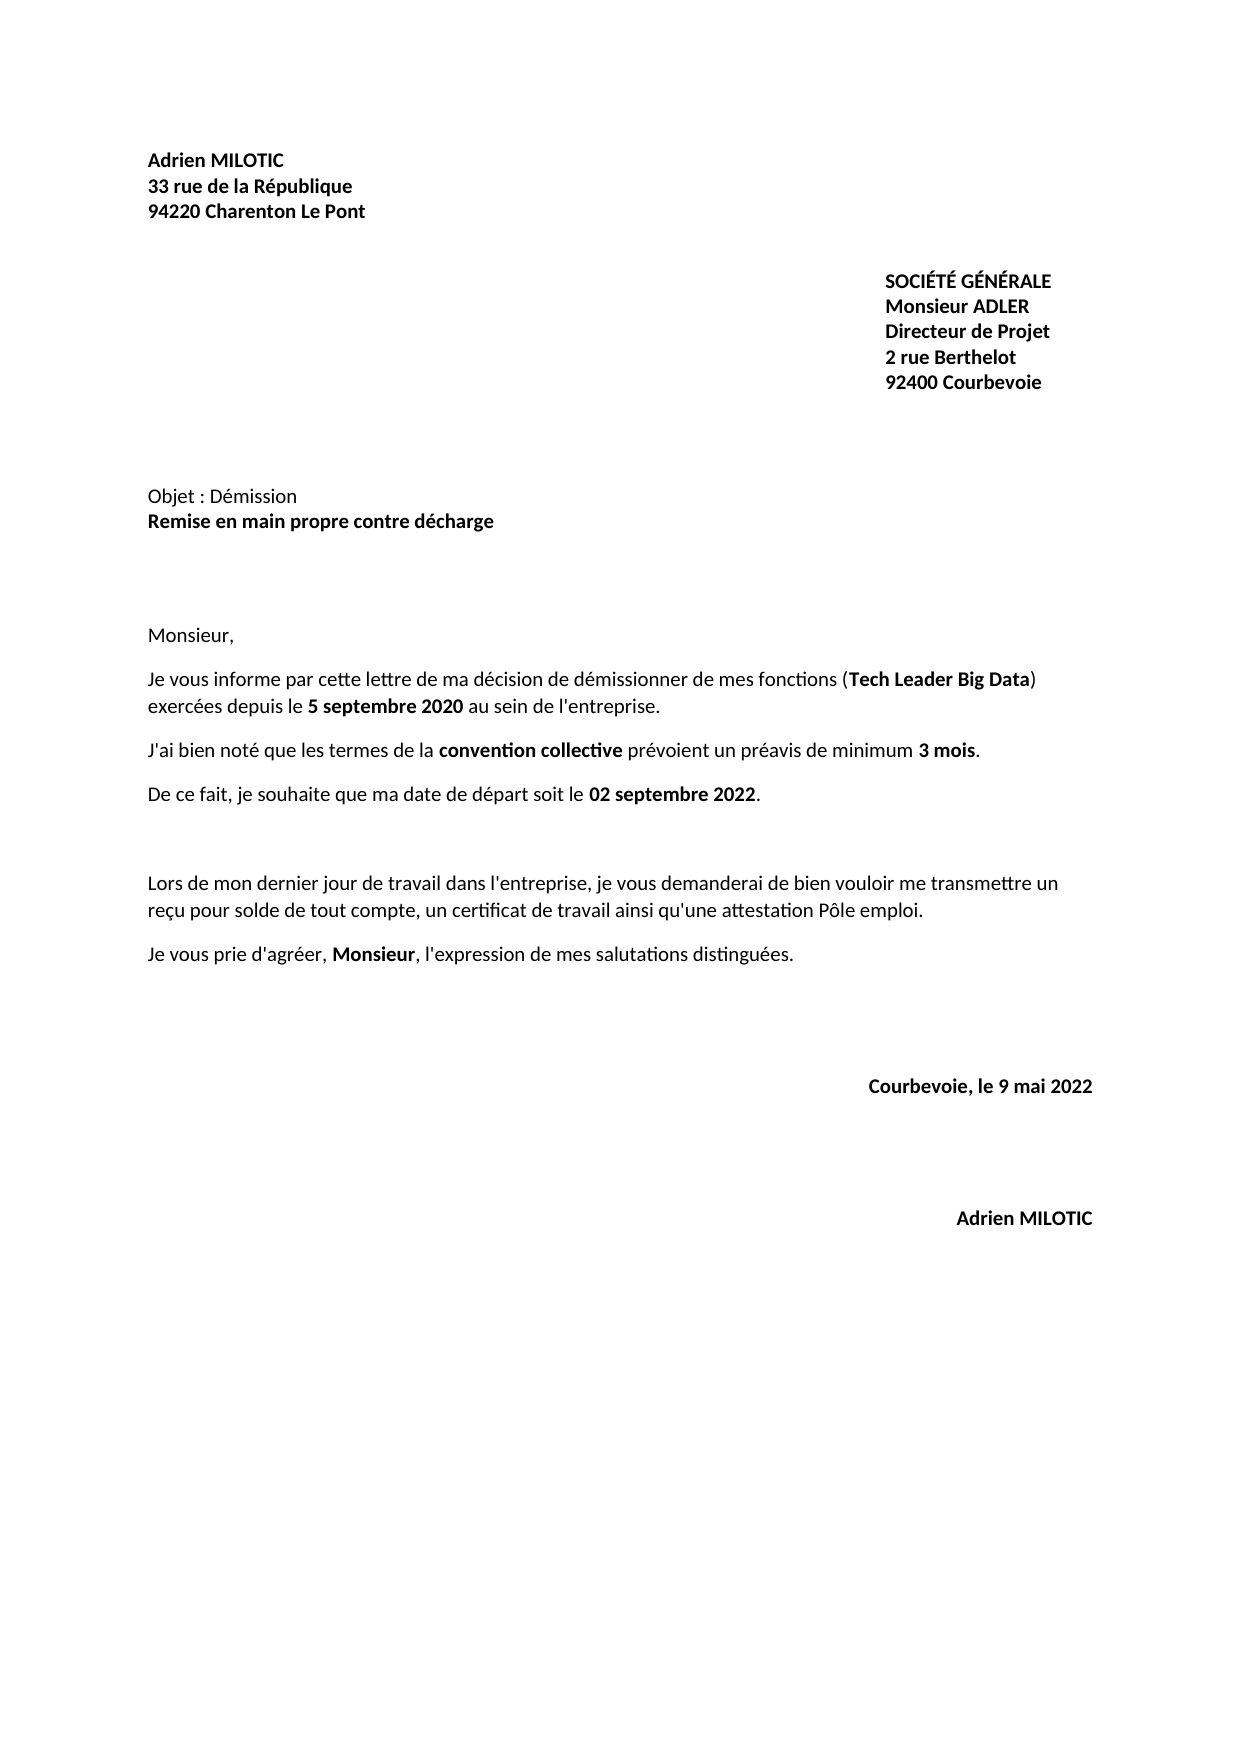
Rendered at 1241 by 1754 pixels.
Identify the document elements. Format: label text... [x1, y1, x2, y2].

text De ce fait, je souhaite que ma date de départ soit le 02 septembre 2022. [148, 782, 1093, 807]
text Je vous informe par cette lettre de ma décision de démissionner de mes fonctions (Tech Leader Big Data) exercées depuis le 5 septembre 2020 au sein de l'entreprise. [148, 666, 1093, 719]
text Directeur de Projet [885, 319, 1093, 344]
text 92400 Courbevoie [885, 369, 1093, 395]
text Courbevoie, le 9 mai 2022 [811, 1073, 1093, 1099]
text 33 rue de la République [148, 173, 1093, 198]
text Adrien MILOTIC [148, 1206, 1093, 1231]
text Je vous prie d'agréer, Monsieur, l'expression de mes salutations distinguées. [148, 941, 1093, 967]
text Monsieur, [148, 622, 1093, 647]
text SOCIÉTÉ GÉNÉRALE [885, 268, 1093, 293]
text Monsieur ADLER [885, 293, 1093, 319]
text Adrien MILOTIC [148, 148, 1093, 173]
text Objet : Démission [148, 483, 1093, 508]
text 2 rue Berthelot [885, 344, 1093, 369]
text 94220 Charenton Le Pont [148, 198, 1093, 224]
text Lors de mon dernier jour de travail dans l'entreprise, je vous demanderai de bien vouloir me transmettre un reçu pour solde de tout compte, un certificat de travail ainsi qu'une attestation Pôle emploi. [148, 870, 1093, 923]
text Remise en main propre contre décharge [148, 508, 1093, 534]
text J'ai bien noté que les termes de la convention collective prévoient un préavis de minimum 3 mois. [148, 738, 1093, 763]
